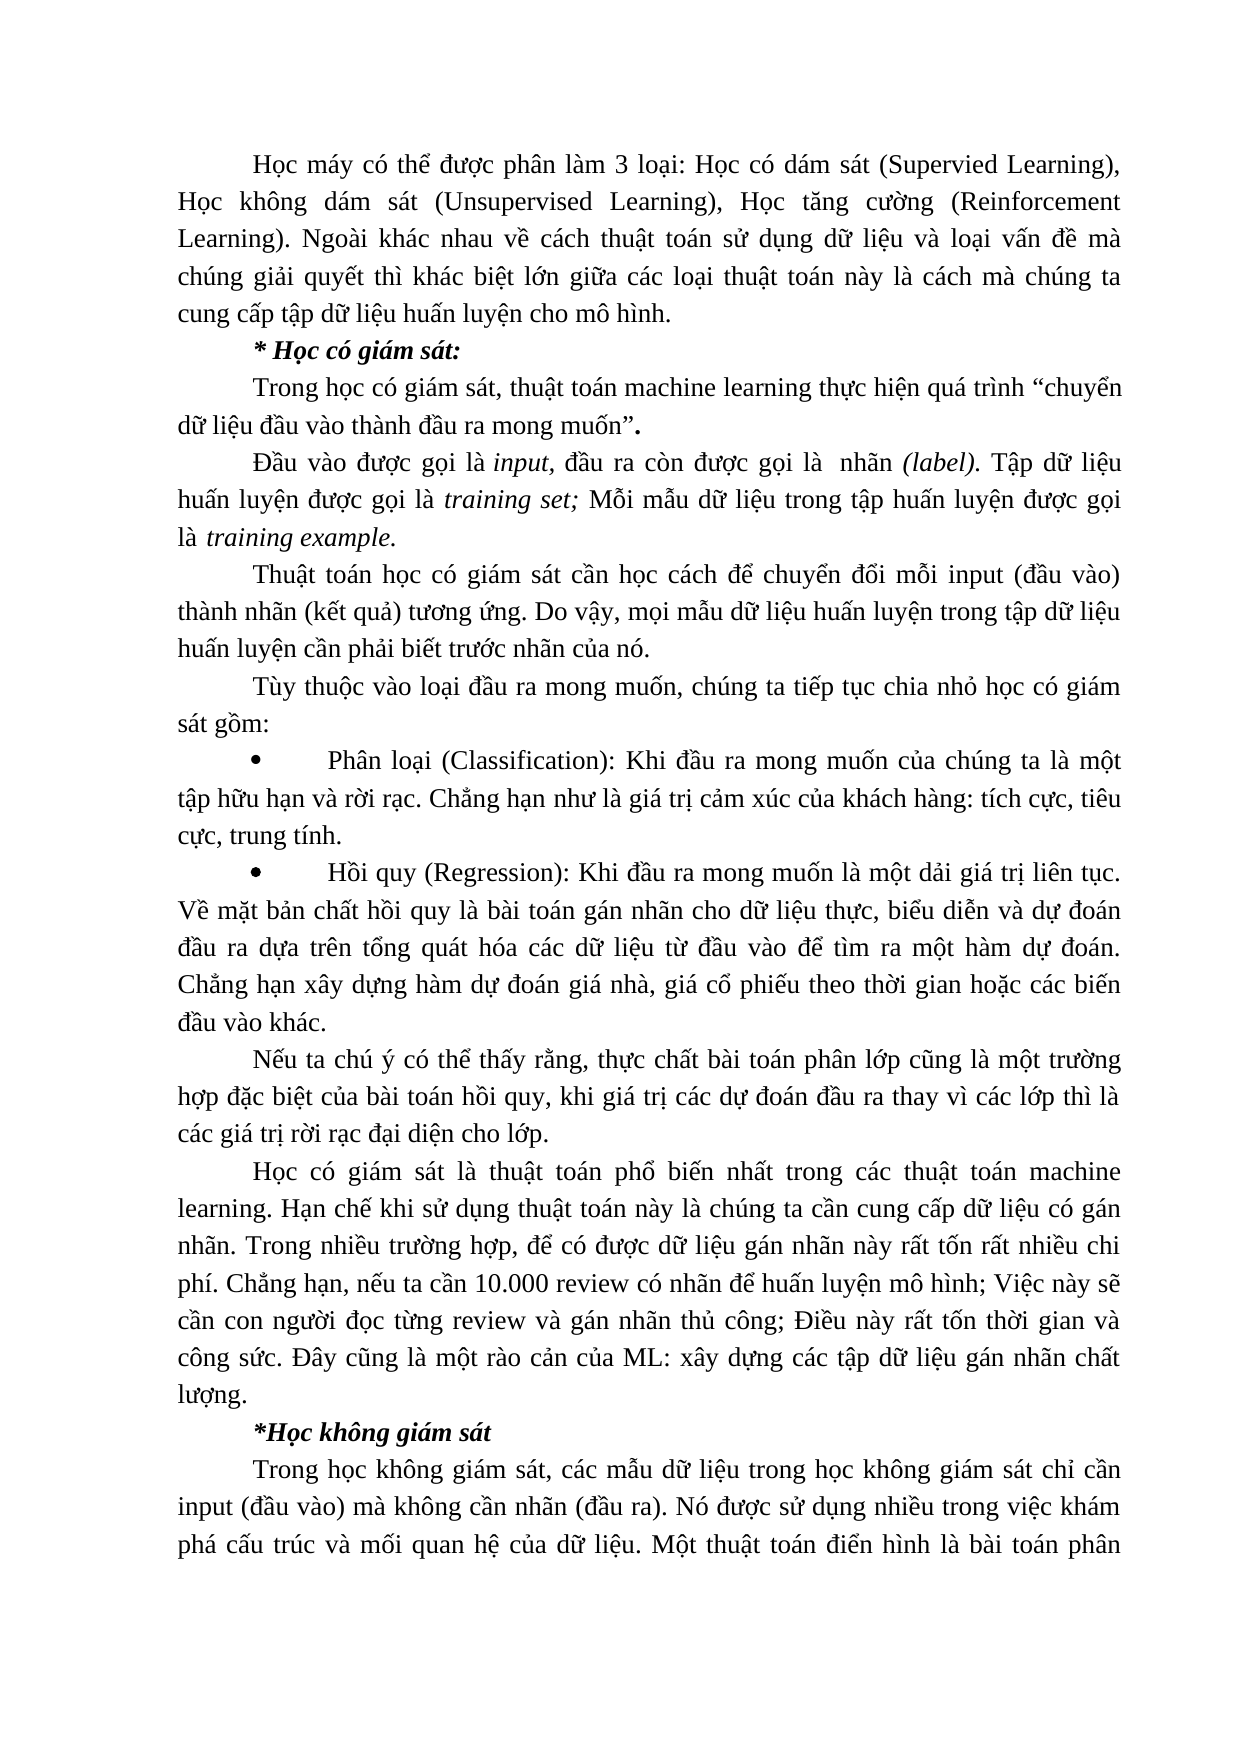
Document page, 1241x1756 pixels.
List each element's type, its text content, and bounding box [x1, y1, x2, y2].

list Nếu ta chú ý có thể thấy rằng, thực chất bài toán phân lớp cũng là một trường hợp đặc biệt của bài toán hồi quy, khi giá trị các dự đoán đầu ra thay vì các lớp thì là các giá trị rời rạc đại diện cho lớp. [177, 1043, 1122, 1149]
list Đầu vào được gọi là input, đầu ra còn được gọi là nhãn (label). Tập dữ liệu huấn luyện được gọi là training set; Mỗi mẫu dữ liệu trong tập huấn luyện được gọi là training example. [177, 446, 1122, 552]
list Trong học có giám sát, thuật toán machine learning thực hiện quá trình “chuyển dữ liệu đầu vào thành đầu ra mong muốn”. [177, 371, 1122, 440]
list Học máy có thể được phân làm 3 loại: Học có dám sát (Supervied Learning), Học không dám sát (Unsupervised Learning), Học tăng cường (Reinforcement Learning). Ngoài khác nhau về cách thuật toán sử dụng dữ liệu và loại vấn đề mà chúng giải quyết thì khác biệt lớn giữa các loại thuật toán này là cách mà chúng ta cung cấp tập dữ liệu huấn luyện cho mô hình. [177, 291, 1122, 328]
list *Học không giám sát [177, 1416, 1122, 1447]
list Thuật toán học có giám sát cần học cách để chuyển đổi mỗi input (đầu vào) thành nhãn (kết quả) tương ứng. Do vậy, mọi mẫu dữ liệu huấn luyện trong tập dữ liệu huấn luyện cần phải biết trước nhãn của nó. [177, 558, 1122, 664]
list * Học có giám sát: [177, 334, 1122, 365]
list Học có giám sát là thuật toán phổ biến nhất trong các thuật toán machine learning. Hạn chế khi sử dụng thuật toán này là chúng ta cần cung cấp dữ liệu có gán nhãn. Trong nhiều trường hợp, để có được dữ liệu gán nhãn này rất tốn rất nhiều chi phí. Chẳng hạn, nếu ta cần 10.000 review có nhãn để huấn luyện mô hình; Việc này sẽ cần con người đọc từng review và gán nhãn thủ công; Điều này rất tốn thời gian và công sức. Đây cũng là một rào cản của ML: xây dựng các tập dữ liệu gán nhãn chất lượng. [177, 1155, 1122, 1410]
list Tùy thuộc vào loại đầu ra mong muốn, chúng ta tiếp tục chia nhỏ học có giám sát gồm: [177, 670, 1122, 738]
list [177, 1453, 1122, 1559]
list Học máy có thể được phân làm 3 loại: Học có dám sát (Supervied Learning), Học không dám sát (Unsupervised Learning), Học tăng cường (Reinforcement Learning). Ngoài khác nhau về cách thuật toán sử dụng dữ liệu và loại vấn đề mà chúng giải quyết thì khác biệt lớn giữa các loại thuật toán này là cách mà chúng ta cung cấp tập dữ liệu huấn luyện cho mô hình. [177, 148, 1122, 260]
list Hồi quy (Regression): Khi đầu ra mong muốn là một dải giá trị liên tục. Về mặt bản chất hồi quy là bài toán gán nhãn cho dữ liệu thực, biểu diễn và dự đoán đầu ra dựa trên tổng quát hóa các dữ liệu từ đầu vào để tìm ra một hàm dự đoán. Chẳng hạn xây dựng hàm dự đoán giá nhà, giá cổ phiếu theo thời gian hoặc các biến đầu vào khác. [177, 856, 1122, 1037]
list Phân loại (Classification): Khi đầu ra mong muốn của chúng ta là một tập hữu hạn và rời rạc. Chẳng hạn như là giá trị cảm xúc của khách hàng: tích cực, tiêu cực, trung tính. [177, 744, 1122, 850]
